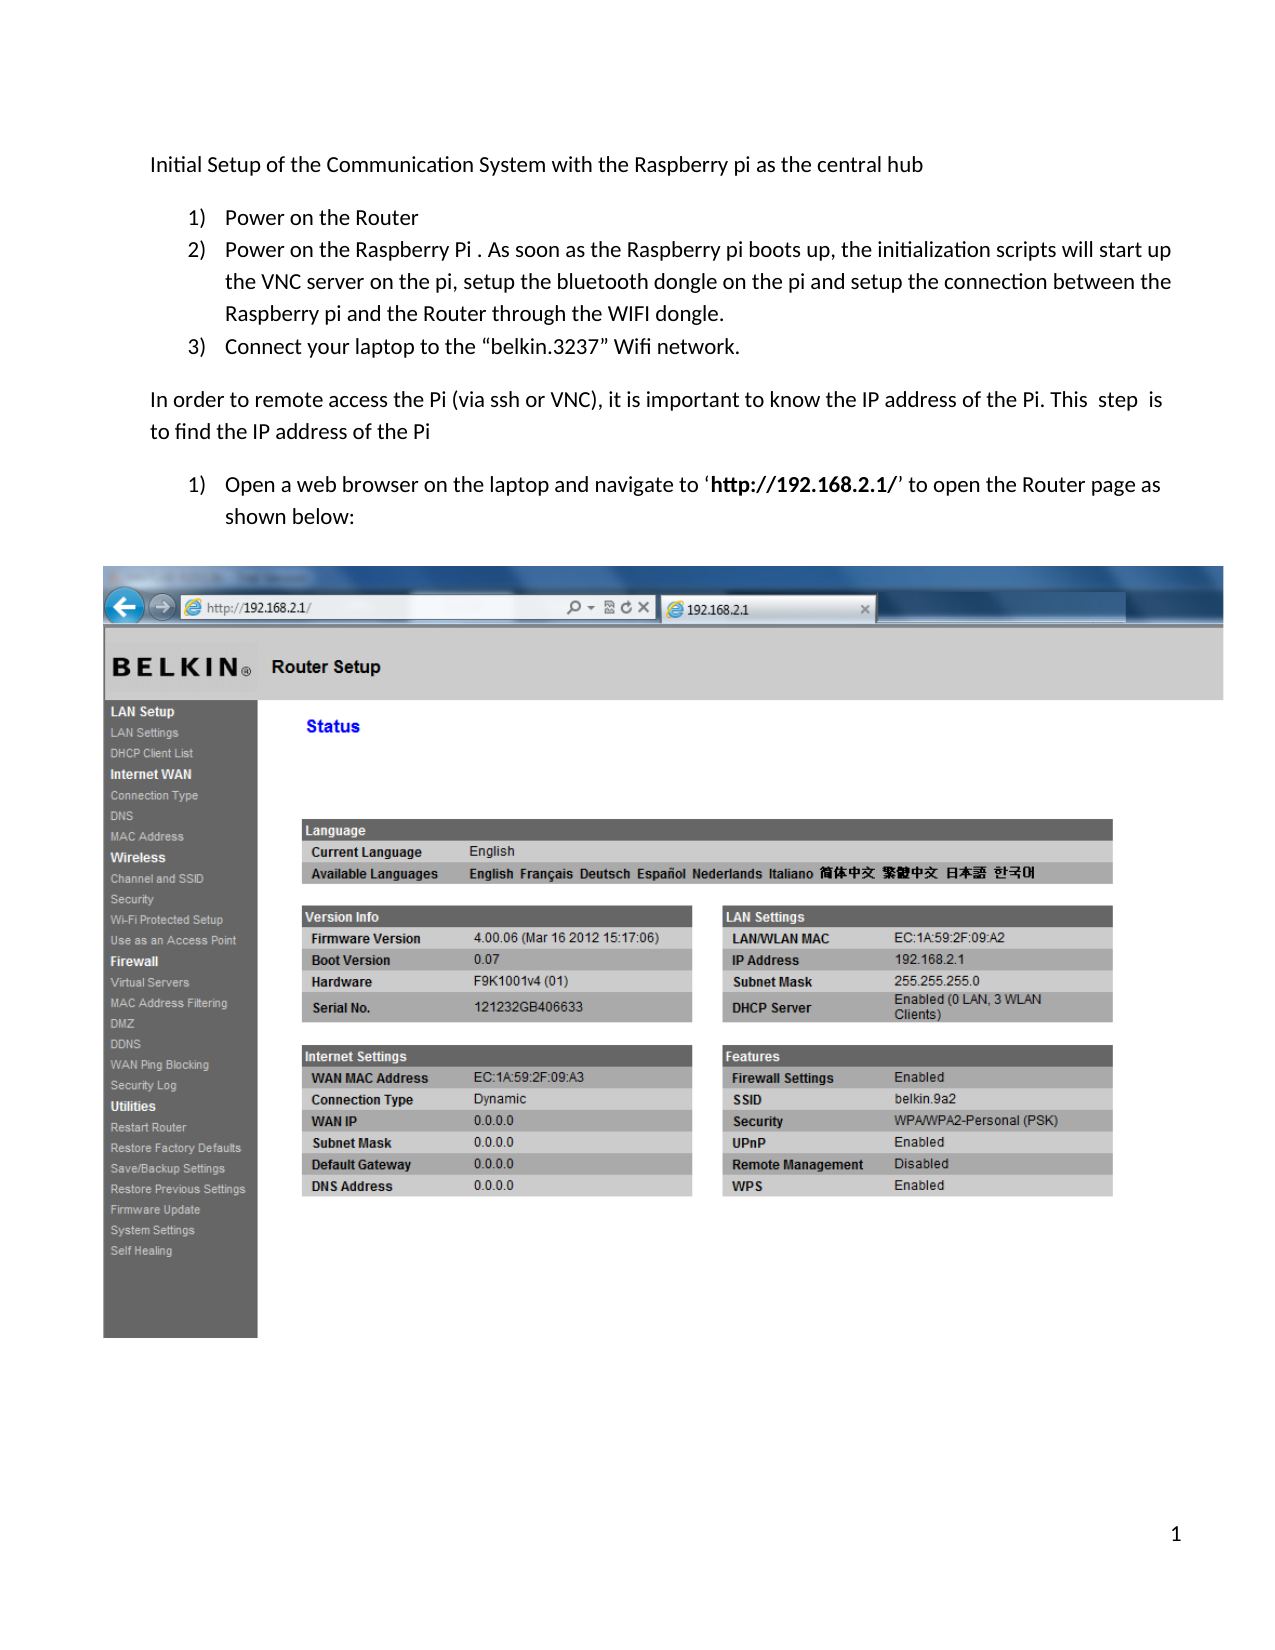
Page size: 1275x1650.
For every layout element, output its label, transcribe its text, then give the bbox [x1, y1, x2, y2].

list Open a web browser on the laptop and navigate to ‘http://192.168.2.1/’ to open the Router page as shown below: [187, 470, 1181, 530]
list Power on the Raspberry Pi . As soon as the Raspberry pi boots up, the initialization scripts will start up the VNC server on the pi, setup the bluetooth dongle on the pi and setup the connection between the Raspberry pi and the Router through the WIFI dongle. [187, 235, 1181, 328]
picture [103, 566, 1224, 1338]
text Initial Setup of the Communication System with the Raspberry pi as the central hub [150, 150, 1181, 178]
list Connect your laptop to the “belkin.3237” Wifi network. [187, 332, 1181, 360]
list Power on the Router [187, 203, 1181, 231]
text In order to remote access the Pi (via ssh or VNC), it is important to know the IP address of the Pi. This step is to find the IP address of the Pi [150, 385, 1181, 445]
